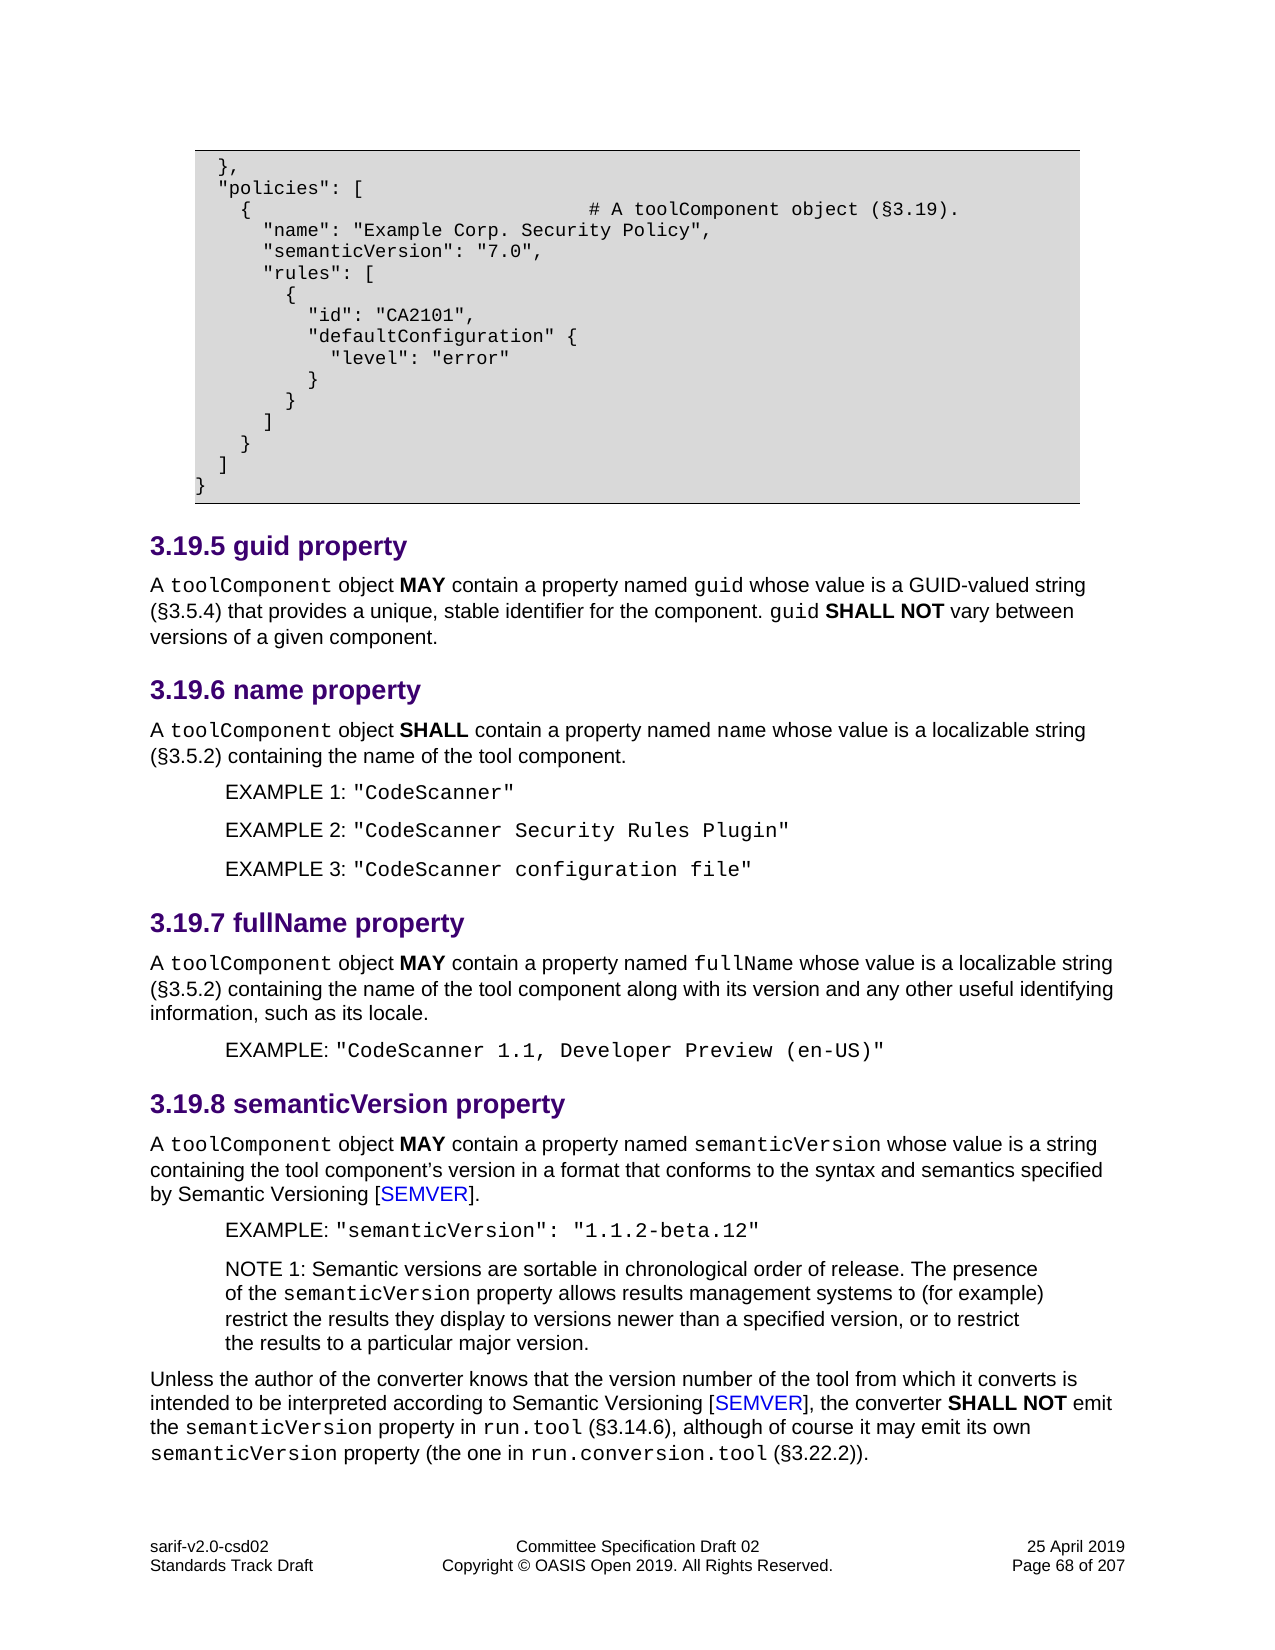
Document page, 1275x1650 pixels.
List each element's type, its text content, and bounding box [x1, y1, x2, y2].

text EXAMPLE 2: "CodeScanner Security Rules Plugin" [225, 818, 1050, 844]
text EXAMPLE 3: "CodeScanner configuration file" [225, 857, 1050, 882]
text A toolComponent object SHALL contain a property named name whose value is a localizable string (§3.5.2) containing the name of the tool component. [150, 718, 1125, 767]
text "level": "error" [195, 341, 1080, 362]
text A toolComponent object MAY contain a property named fullName whose value is a localizable string (§3.5.2) containing the name of the tool component along with its version and any other useful identifying information, such as its locale. [150, 951, 1125, 1025]
text EXAMPLE: "semanticVersion": "1.1.2-beta.12" [225, 1218, 1050, 1244]
text "policies": [ [195, 171, 1080, 192]
text A toolComponent object MAY contain a property named guid whose value is a GUID-valued string (§3.5.4) that provides a unique, stable identifier for the component. guid SHALL NOT vary between versions of a given component. [150, 573, 1125, 649]
subtitle name property [150, 674, 1125, 705]
text "rules": [ [195, 256, 1080, 277]
text EXAMPLE: "CodeScanner 1.1, Developer Preview (en-US)" [225, 1037, 1050, 1063]
subtitle fullName property [150, 907, 1125, 939]
subtitle guid property [150, 529, 1125, 561]
text } [195, 362, 1080, 384]
subtitle semanticVersion property [150, 1088, 1125, 1119]
text "id": "CA2101", [195, 299, 1080, 320]
text } [195, 469, 1080, 503]
text ] [195, 405, 1080, 426]
text "name": "Example Corp. Security Policy", [195, 214, 1080, 235]
text { # A toolComponent object (§3.19). [195, 192, 1080, 214]
text }, [195, 151, 1080, 171]
text } [195, 384, 1080, 405]
text { [195, 277, 1080, 299]
text EXAMPLE 1: "CodeScanner" [225, 780, 1050, 806]
text } [195, 426, 1080, 447]
text ] [195, 447, 1080, 469]
text "defaultConfiguration" { [195, 320, 1080, 341]
text "semanticVersion": "7.0", [195, 235, 1080, 256]
